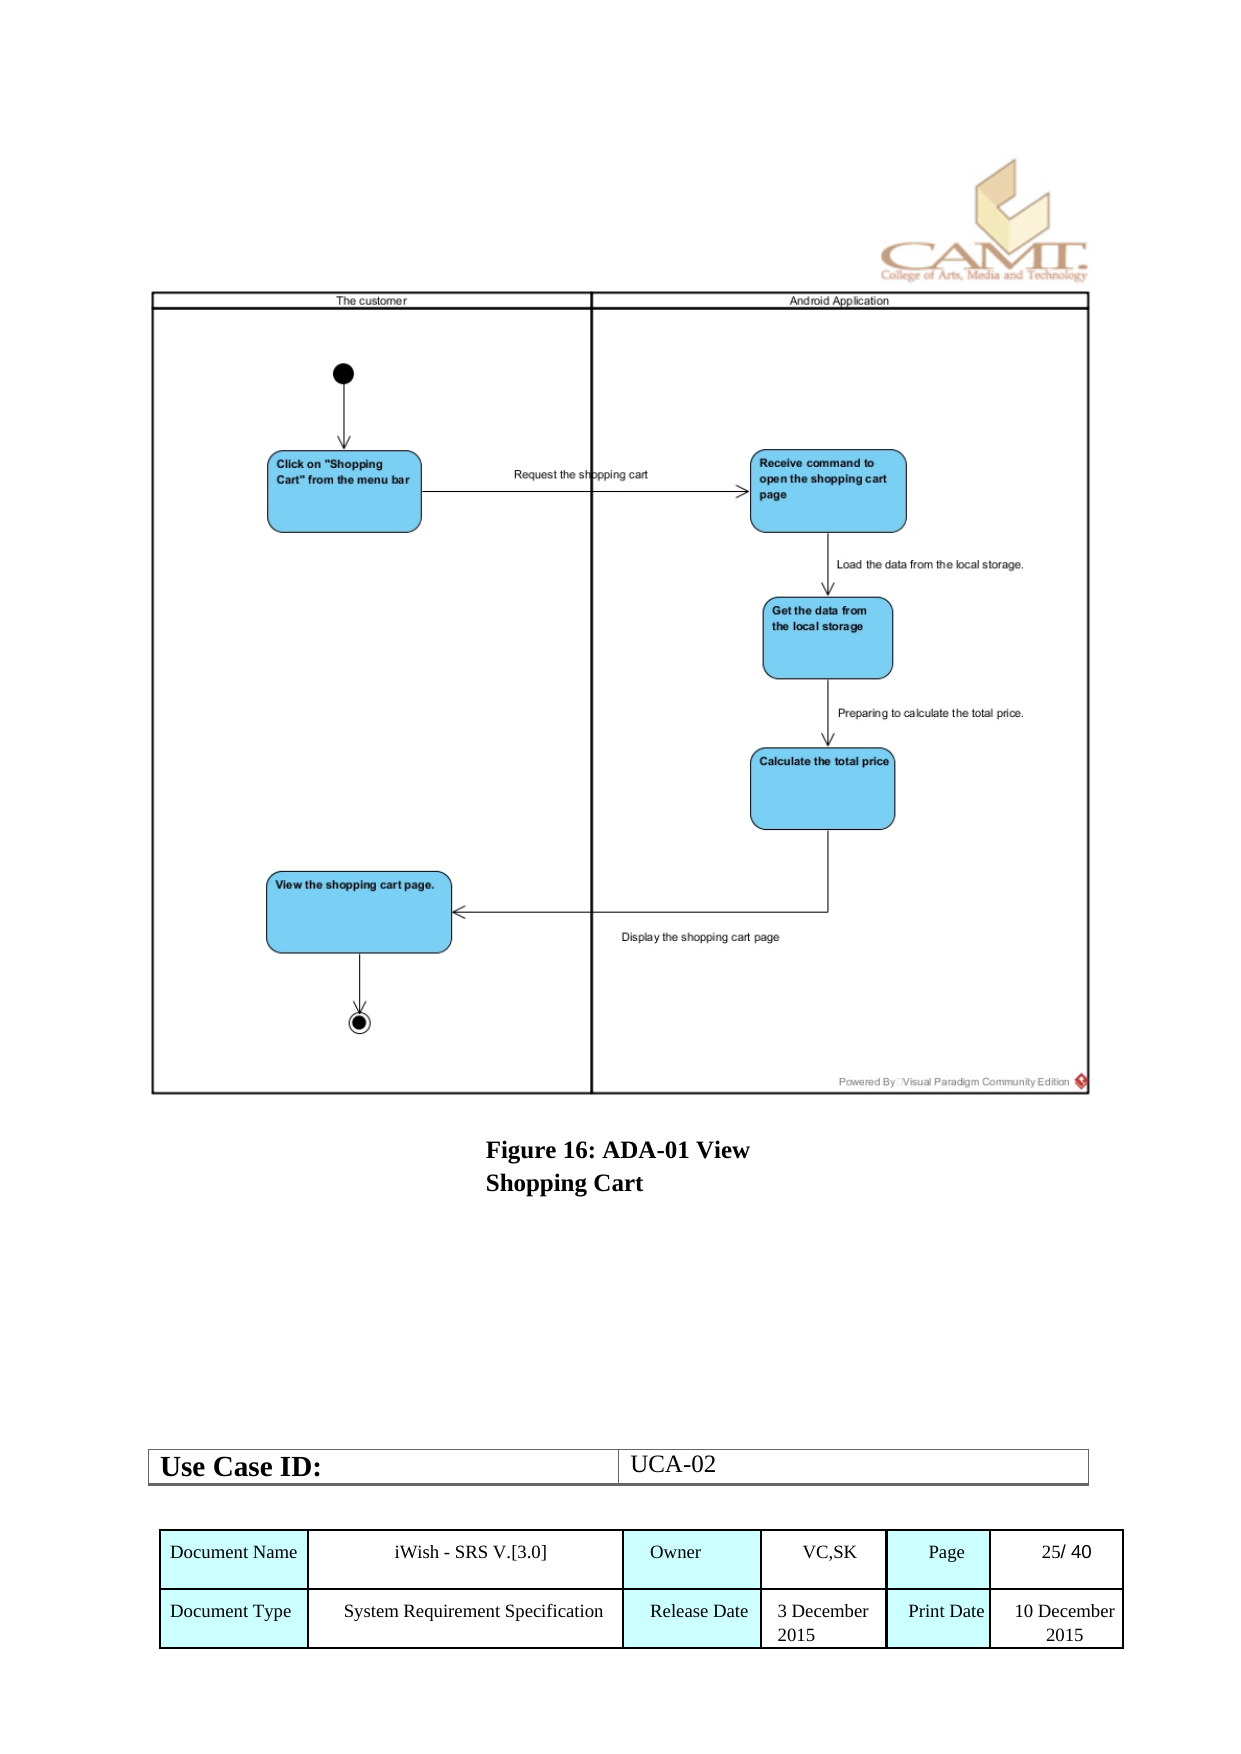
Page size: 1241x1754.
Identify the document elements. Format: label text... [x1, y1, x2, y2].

table_header Use Case ID: [149, 1450, 618, 1483]
picture [869, 150, 1094, 285]
table_header UCA-02 [619, 1450, 1088, 1483]
picture [148, 288, 1094, 1099]
